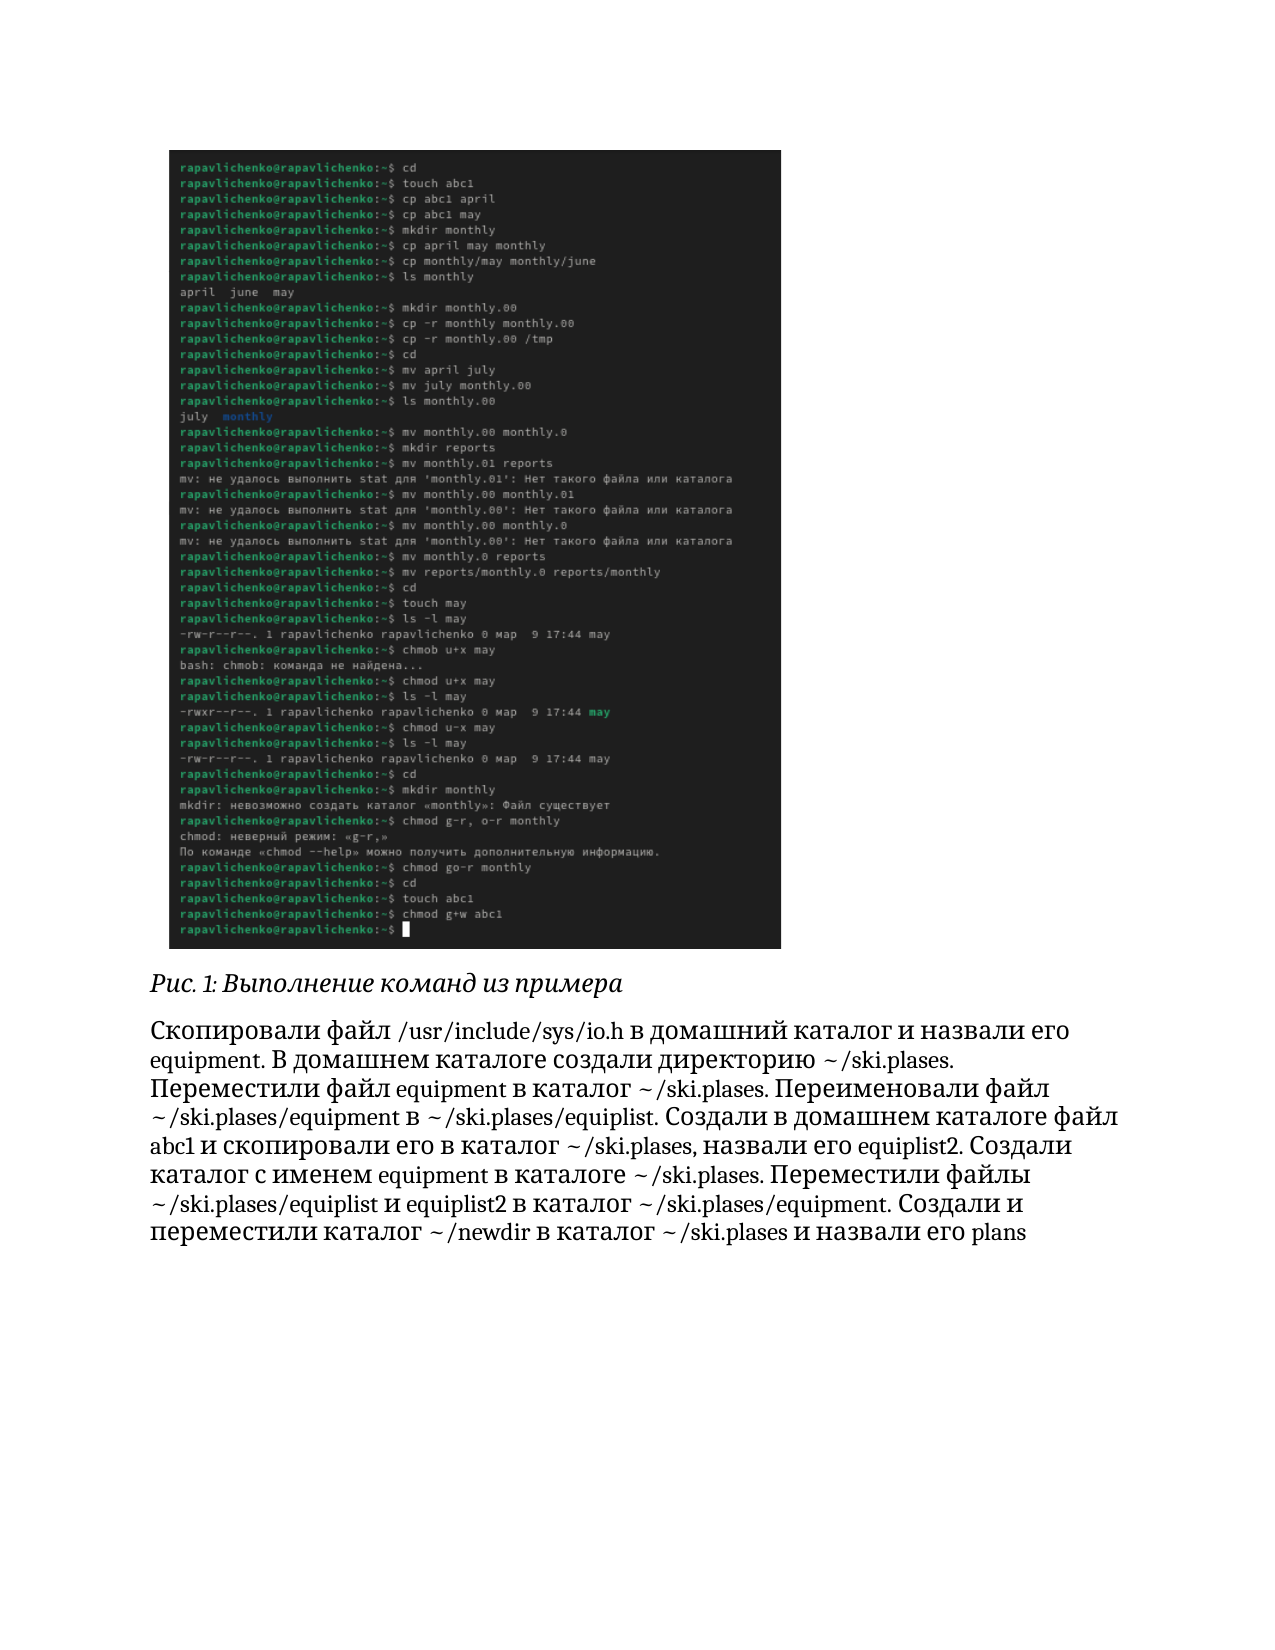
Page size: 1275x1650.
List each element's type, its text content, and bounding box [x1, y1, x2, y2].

text Рис. 1: Выполнение команд из примера [150, 969, 1125, 998]
picture [168, 150, 782, 949]
text Скопировали файл /usr/include/sys/io.h в домашний каталог и назвали его equipment. В домашнем каталоге создали директорию ~/ski.plases. Переместили файл equipment в каталог ~/ski.plases. Переименовали файл ~/ski.plases/equipment в ~/ski.plases/equiplist. Создали в домашнем каталоге файл abc1 и скопировали его в каталог ~/ski.plases, назвали его equiplist2. Создали каталог с именем equipment в каталоге ~/ski.plases. Переместили файлы ~/ski.plases/equiplist и equiplist2 в каталог ~/ski.plases/equipment. Создали и переместили каталог ~/newdir в каталог ~/ski.plases и назвали его plans [150, 1017, 1125, 1247]
